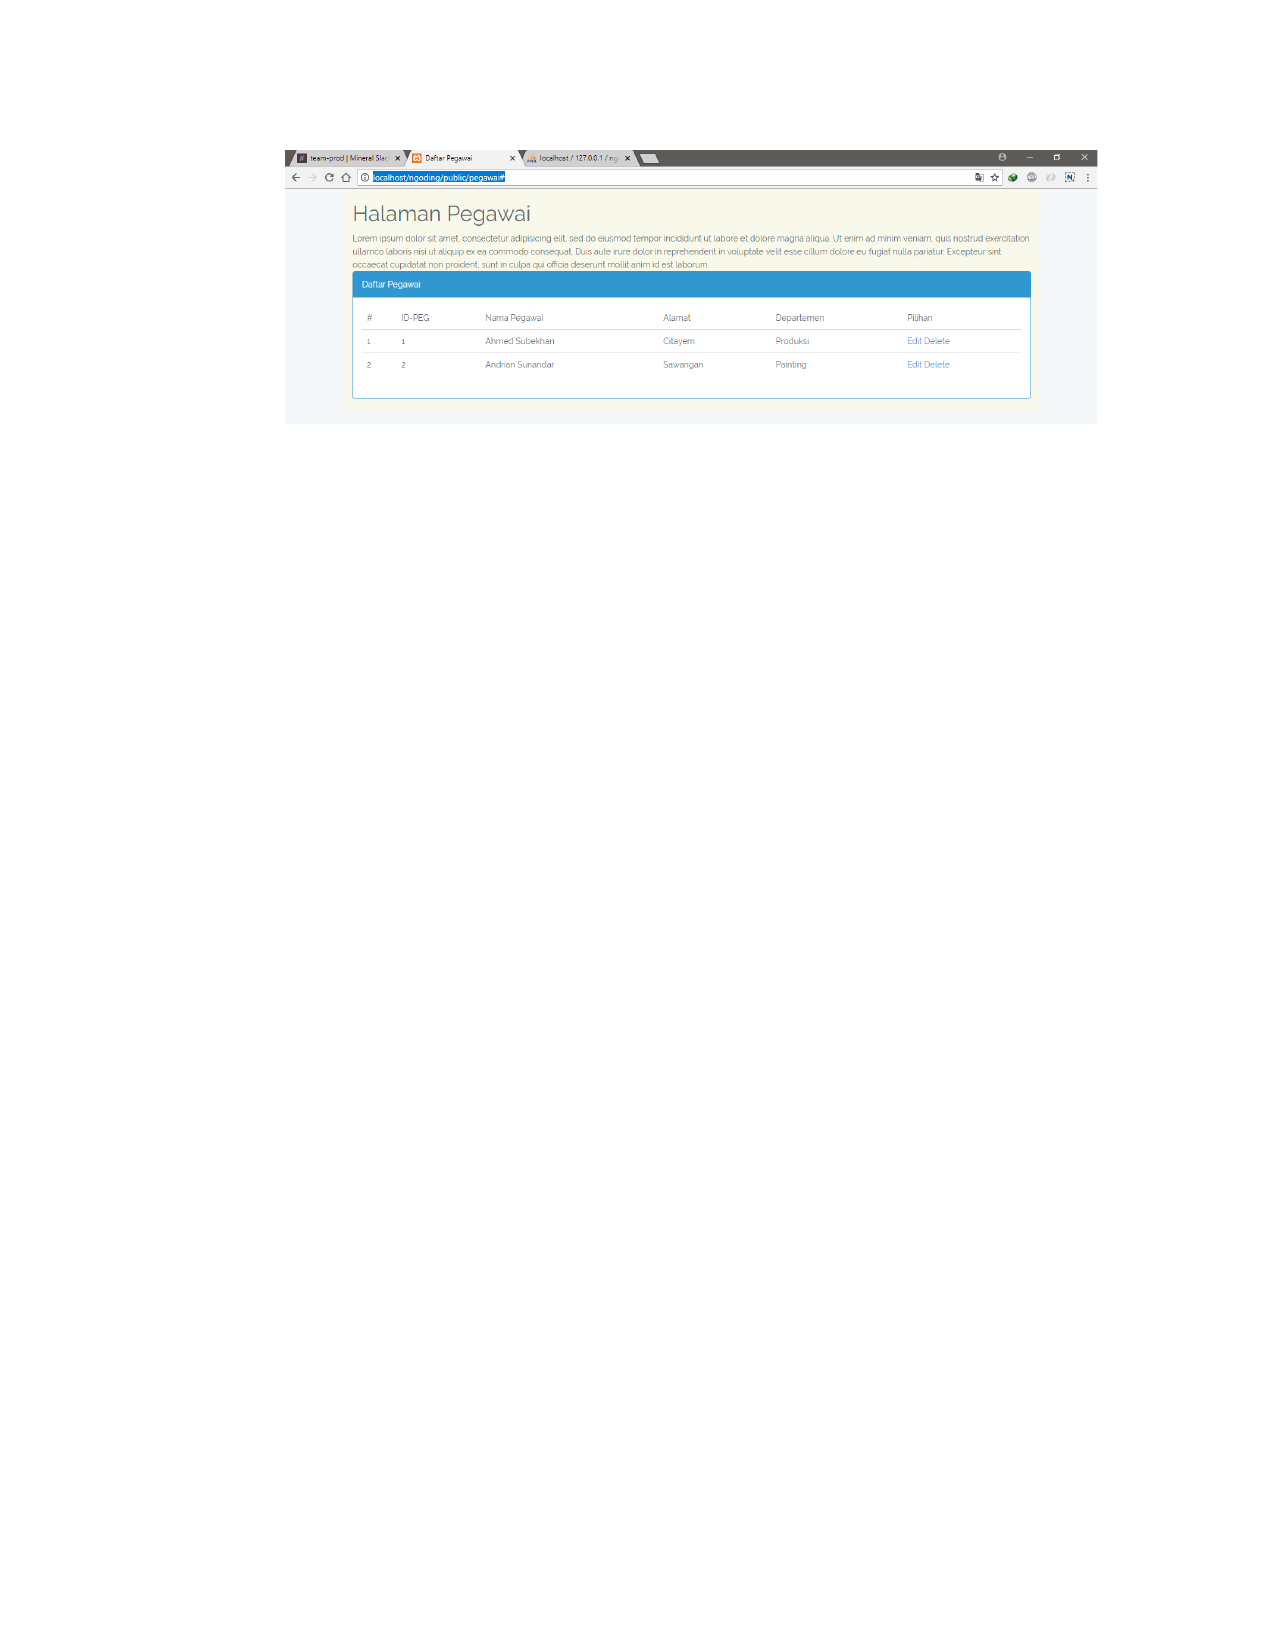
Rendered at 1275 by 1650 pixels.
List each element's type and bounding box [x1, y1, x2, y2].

picture [285, 150, 1098, 424]
